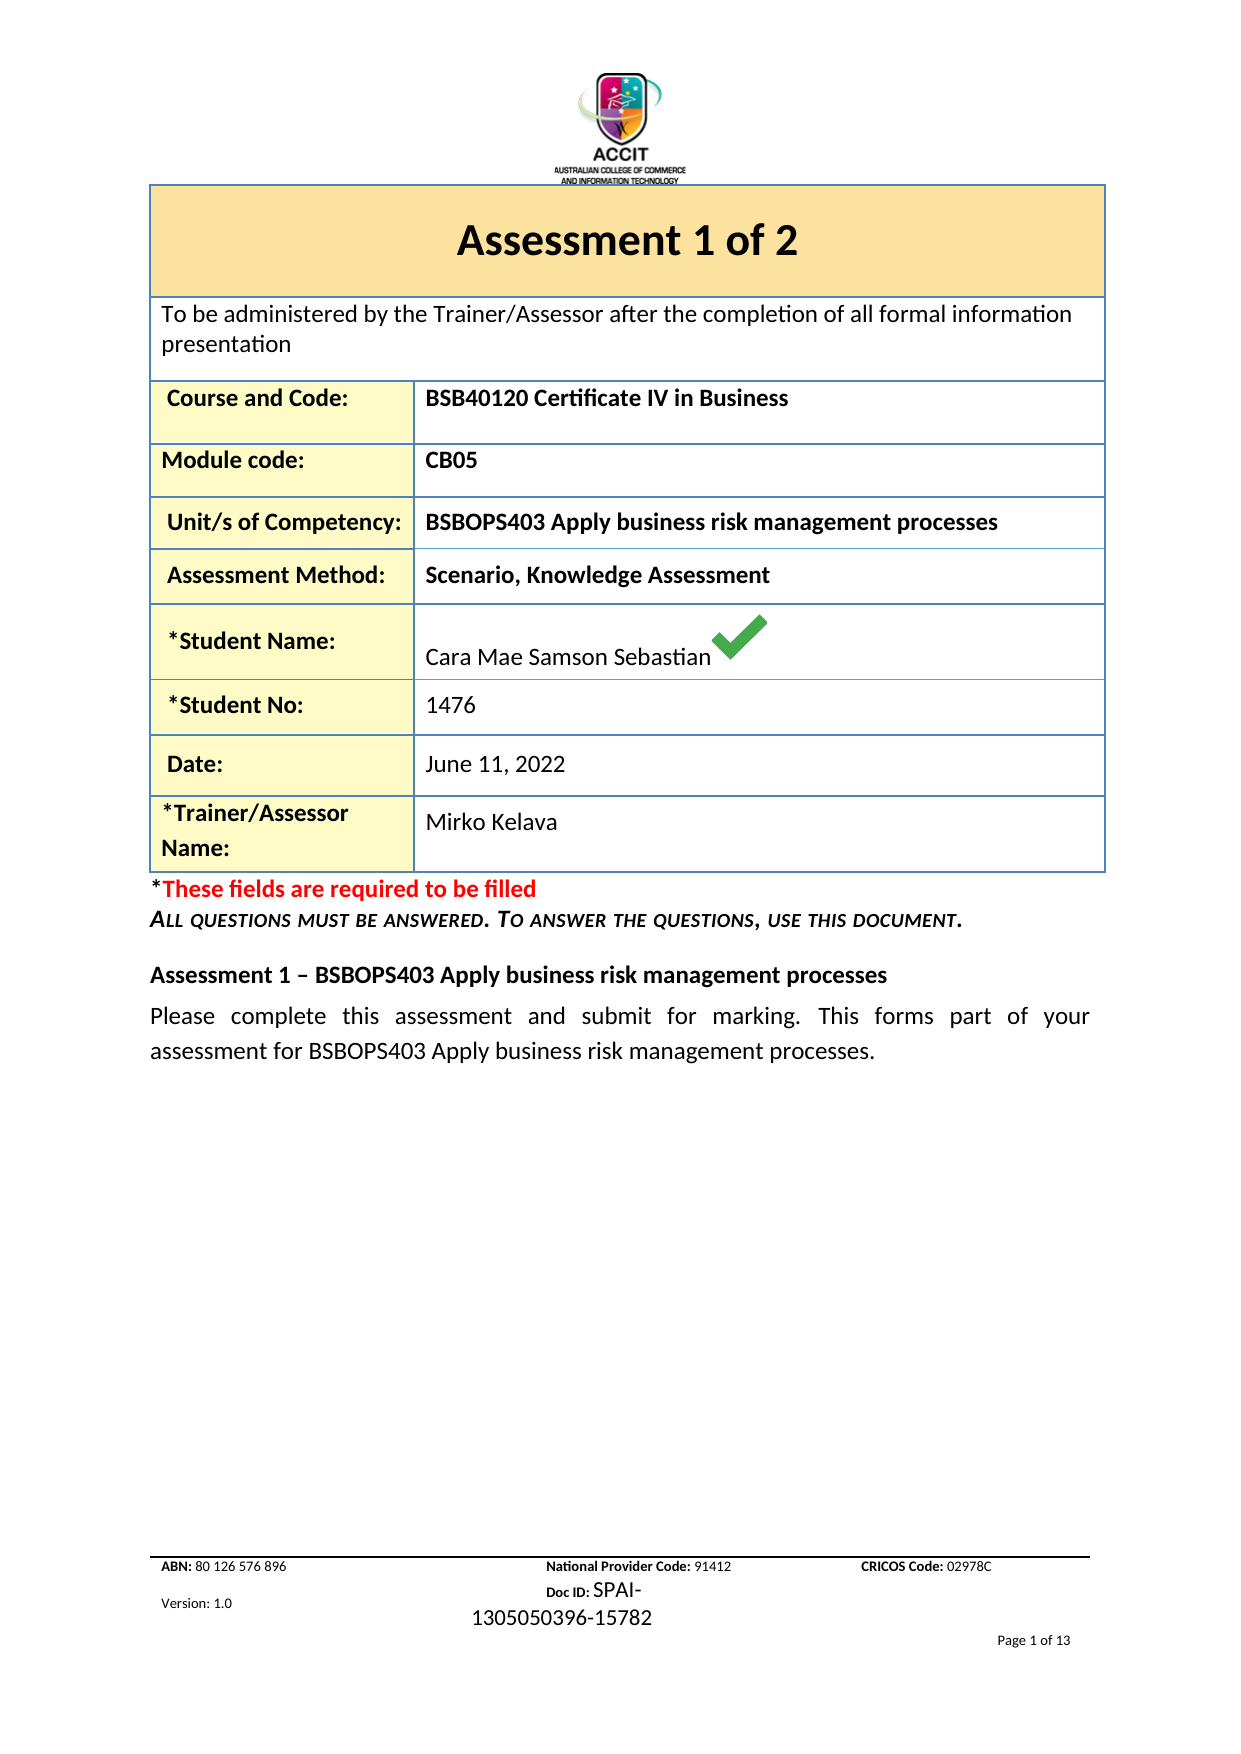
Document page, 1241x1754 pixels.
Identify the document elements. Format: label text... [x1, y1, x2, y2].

table_cell *Trainer/Assessor Name: [151, 797, 413, 871]
text *These fields are required to be filled [150, 873, 1090, 903]
table_cell BSB40120 Certificate IV in Business [415, 382, 1104, 442]
table_cell *Student No: [151, 680, 413, 733]
table_cell Assessment Method: [151, 550, 413, 603]
text Please complete this assessment and submit for marking. This forms part of your assessment for BSBOPS403 Apply business risk management processes. [150, 1000, 1090, 1066]
table_cell BSBOPS403 Apply business risk management processes [415, 498, 1104, 548]
table_cell Scenario, Knowledge Assessment [415, 549, 1104, 603]
table_cell To be administered by the Trainer/Assessor after the completion of all formal information presentation [151, 298, 1104, 379]
table_cell Cara Mae Samson Sebastian [415, 605, 1104, 679]
table_header Assessment 1 of 2 [151, 186, 1104, 296]
table_cell *Student Name: [151, 605, 413, 679]
table_cell Date: [151, 736, 413, 795]
table_cell Mirko Kelava [415, 797, 1104, 871]
table_cell Unit/s of Competency: [151, 498, 413, 548]
table_cell 1476 [415, 680, 1104, 733]
text All questions must be answered. To answer the questions, use this document. [150, 903, 1090, 934]
text Assessment 1 – BSBOPS403 Apply business risk management processes [150, 959, 1090, 989]
picture [554, 73, 686, 184]
table_cell Course and Code: [151, 382, 413, 442]
table_cell Module code: [151, 445, 413, 496]
picture [711, 609, 768, 665]
table_cell CB05 [415, 445, 1104, 496]
table_cell June 11, 2022 [415, 736, 1104, 795]
